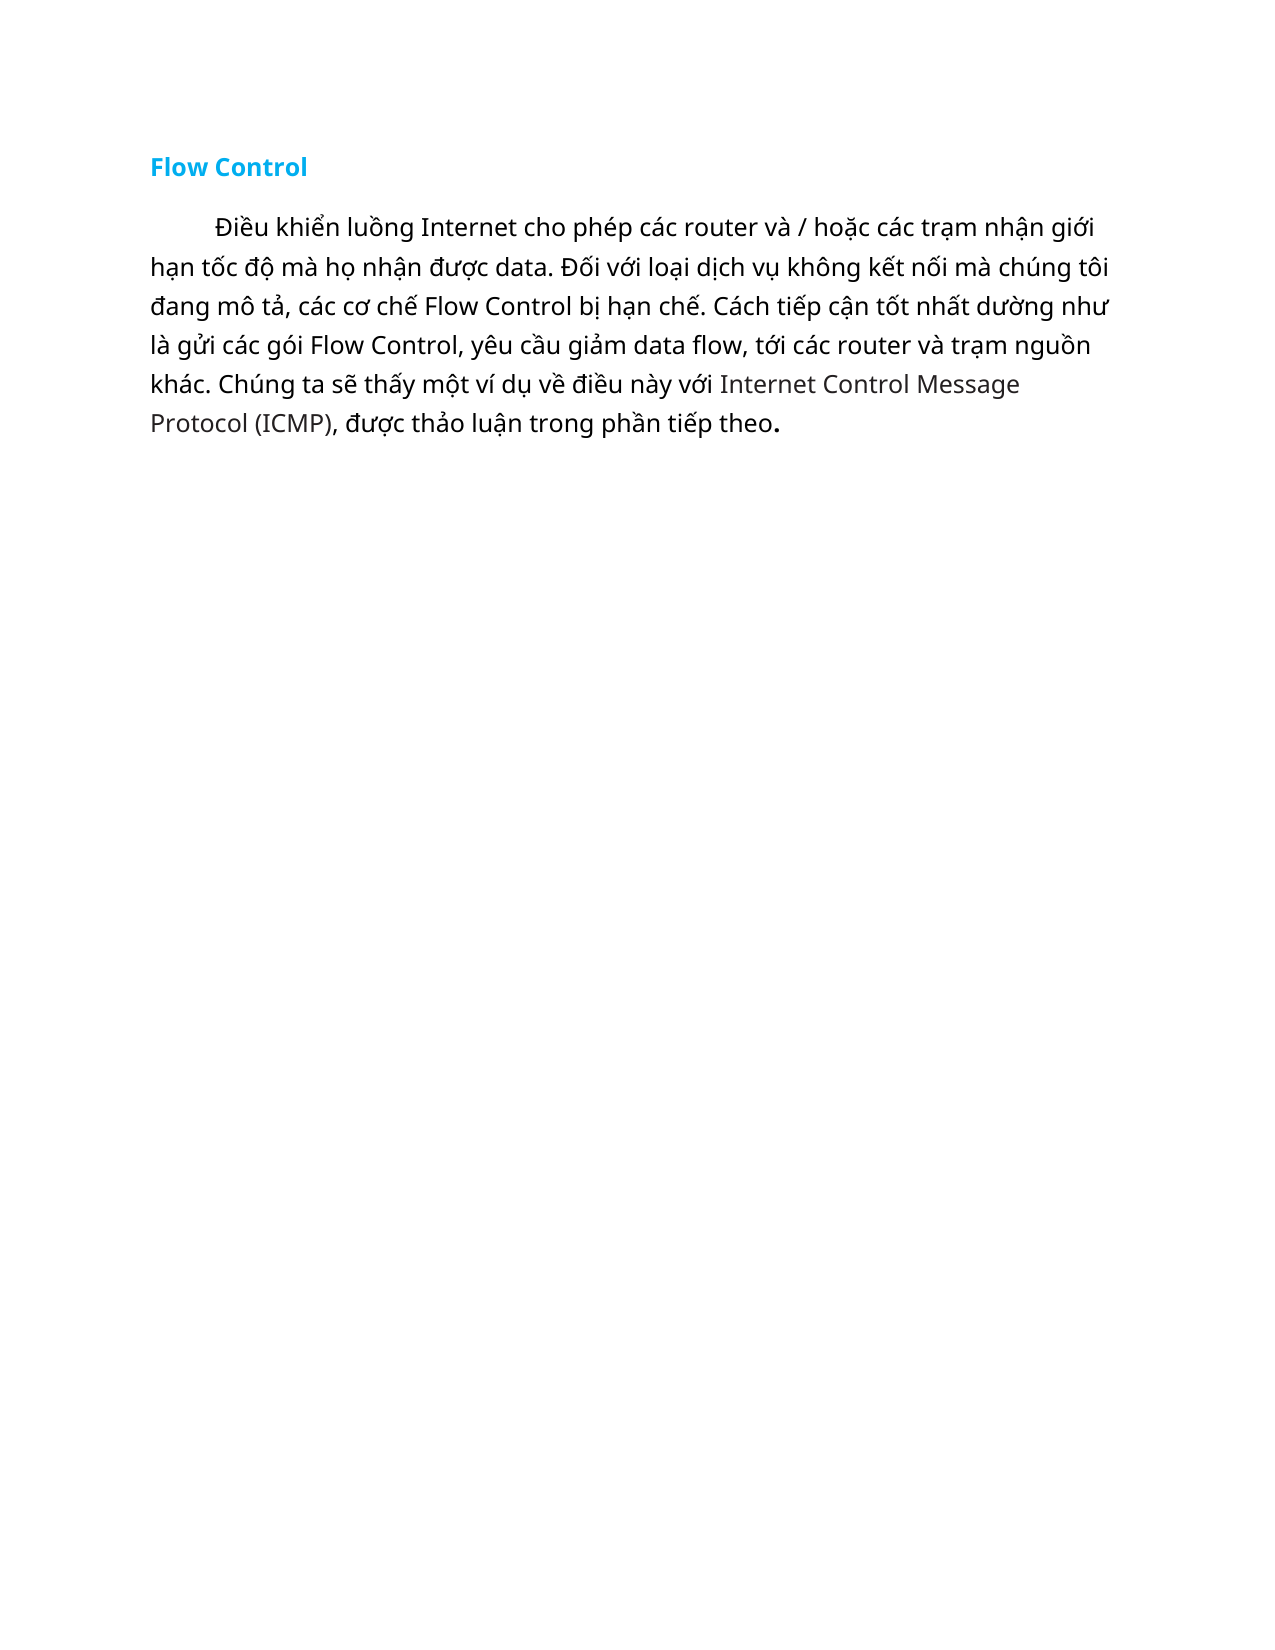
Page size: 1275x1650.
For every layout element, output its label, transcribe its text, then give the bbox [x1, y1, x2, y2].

text Flow Control [150, 150, 1125, 184]
text Điều khiển luồng Internet cho phép các router và / hoặc các trạm nhận giới hạn tốc độ mà họ nhận được data. Đối với loại dịch vụ không kết nối mà chúng tôi đang mô tả, các cơ chế Flow Control bị hạn chế. Cách tiếp cận tốt nhất dường như là gửi các gói Flow Control, yêu cầu giảm data flow, tới các router và trạm nguồn khác. Chúng ta sẽ thấy một ví dụ về điều này với Internet Control Message Protocol (ICMP), được thảo luận trong phần tiếp theo. [150, 210, 1125, 440]
